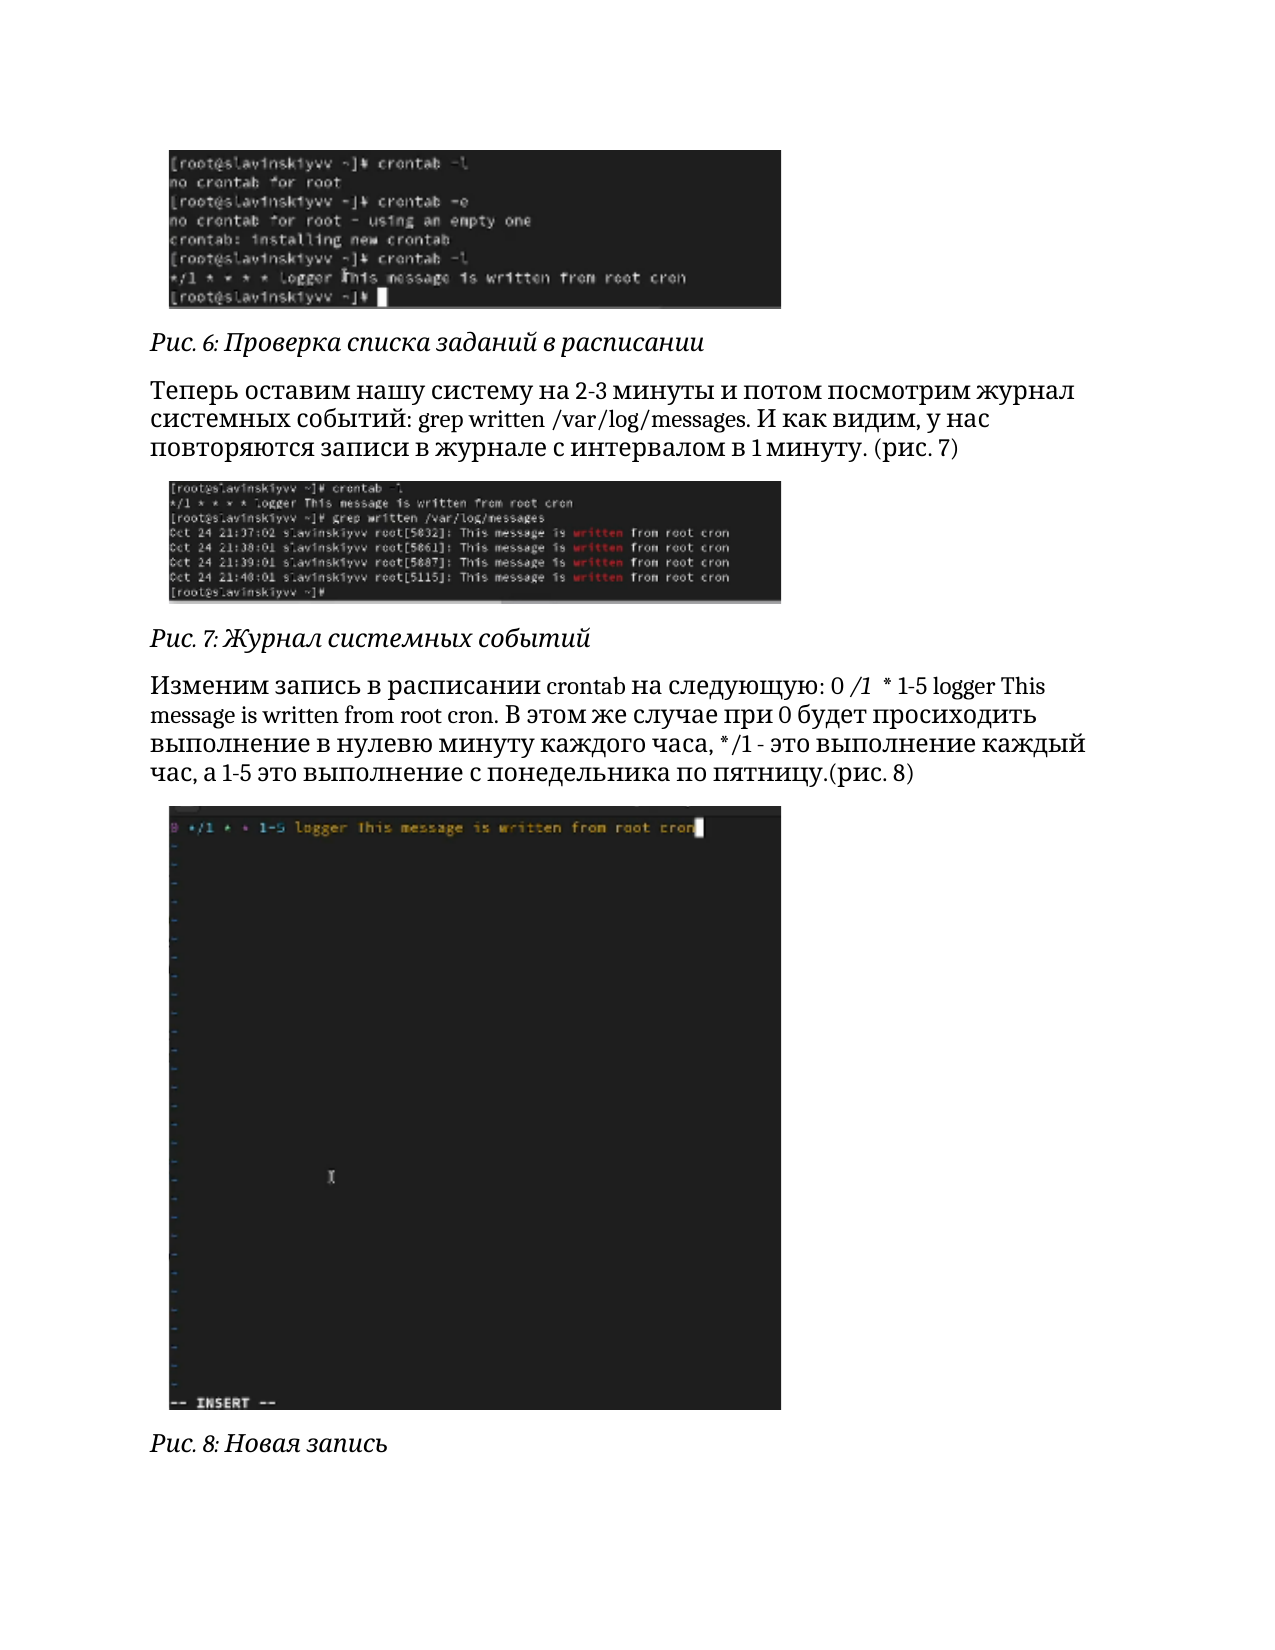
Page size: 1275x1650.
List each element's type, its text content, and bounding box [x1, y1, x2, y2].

text Теперь оставим нашу систему на 2-3 минуты и потом посмотрим журнал системных событий: grep written /var/log/messages. И как видим, у нас повторяются записи в журнале с интервалом в 1 минуту. (рис. 7) [150, 377, 1125, 463]
text Изменим запись в расписании crontab на следующую: 0 /1 * 1-5 logger This message is written from root cron. В этом же случае при 0 будет просиходить выполнение в нулевю минуту каждого часа, */1 - это выполнение каждый час, а 1-5 это выполнение с понедельника по пятницу.(рис. 8) [150, 672, 1125, 787]
picture [168, 806, 782, 1410]
text Рис. 6: Проверка списка заданий в расписании [150, 329, 1125, 358]
text Рис. 7: Журнал системных событий [150, 625, 1125, 653]
picture [168, 150, 782, 309]
picture [168, 481, 782, 604]
text Рис. 8: Новая запись [150, 1430, 1125, 1459]
